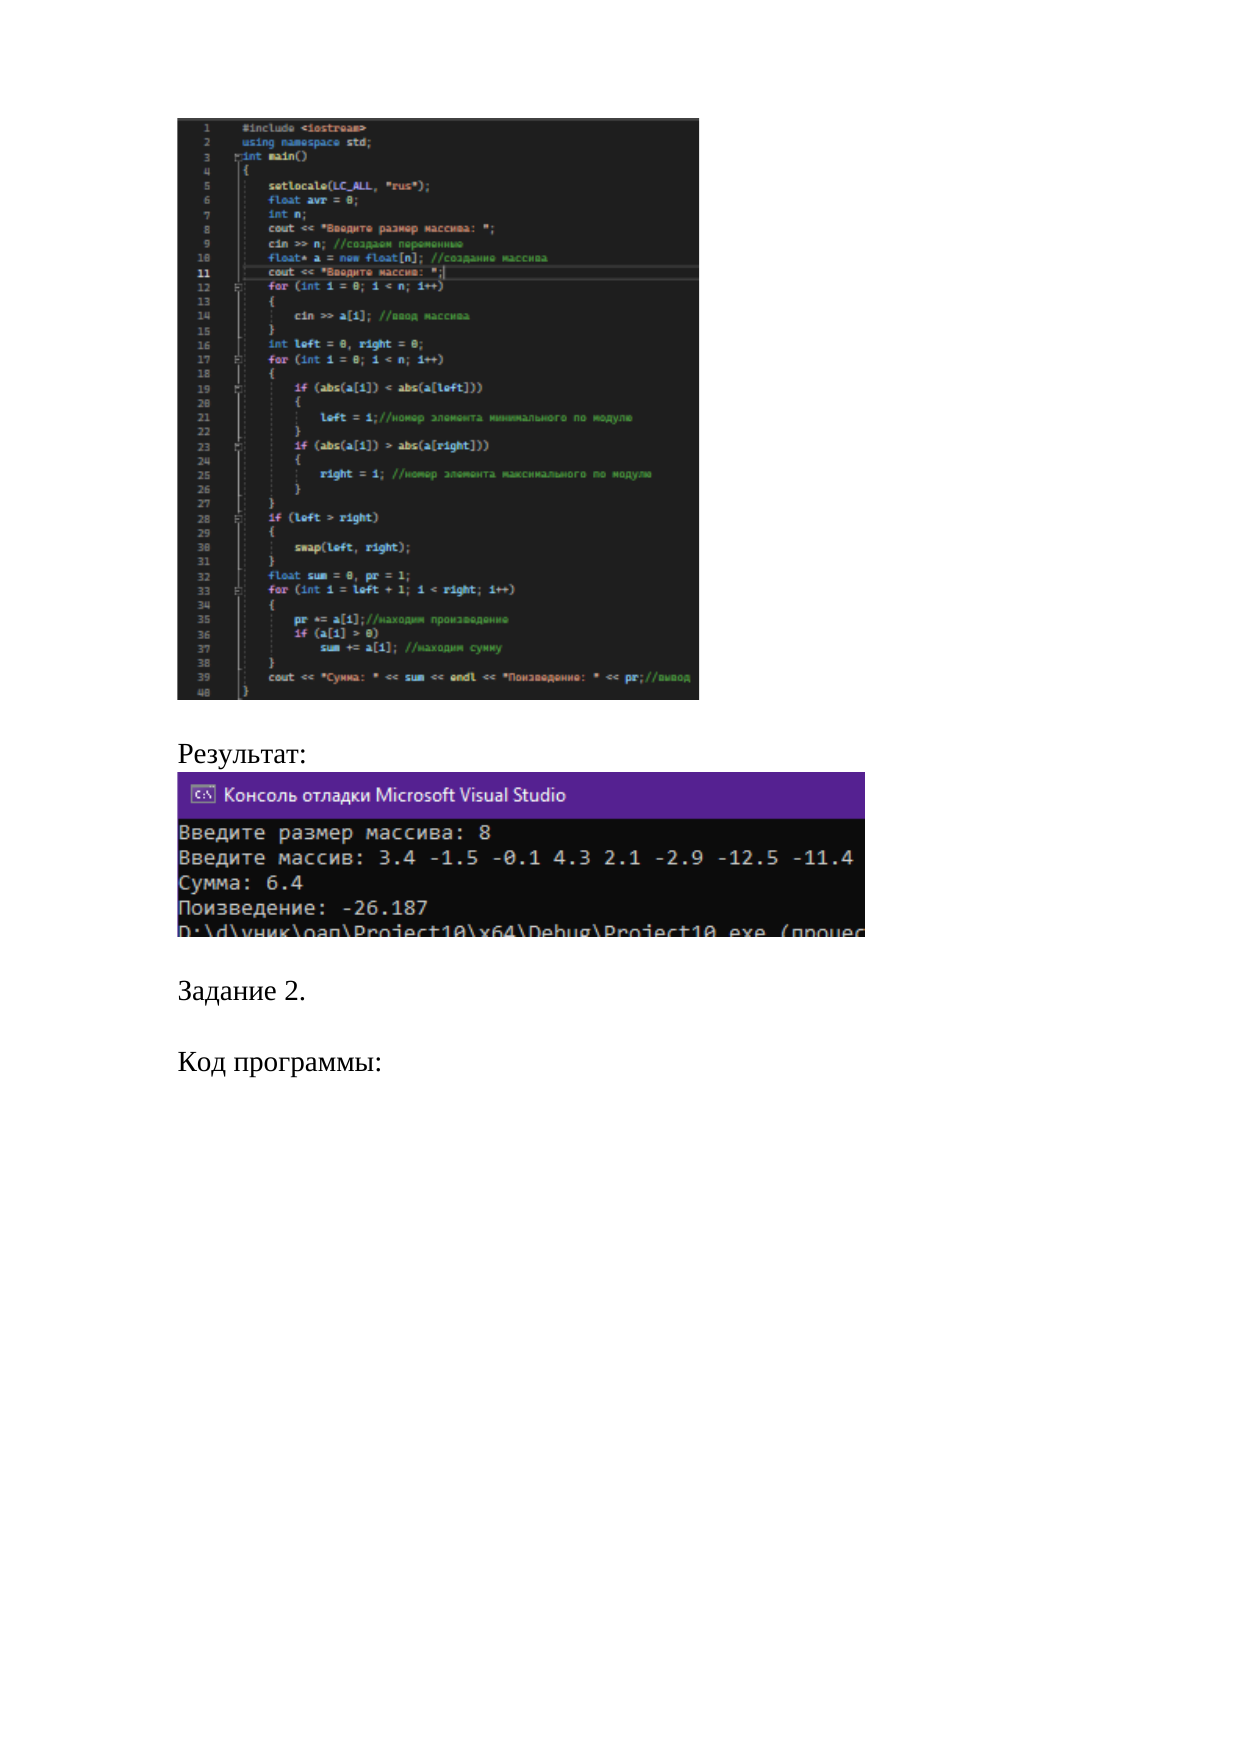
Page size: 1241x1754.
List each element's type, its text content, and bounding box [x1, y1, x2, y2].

picture [177, 118, 700, 700]
text Результат: [177, 737, 1152, 770]
picture [177, 772, 865, 937]
text Задание 2. [177, 973, 1152, 1007]
text Код программы: [177, 1044, 1152, 1078]
